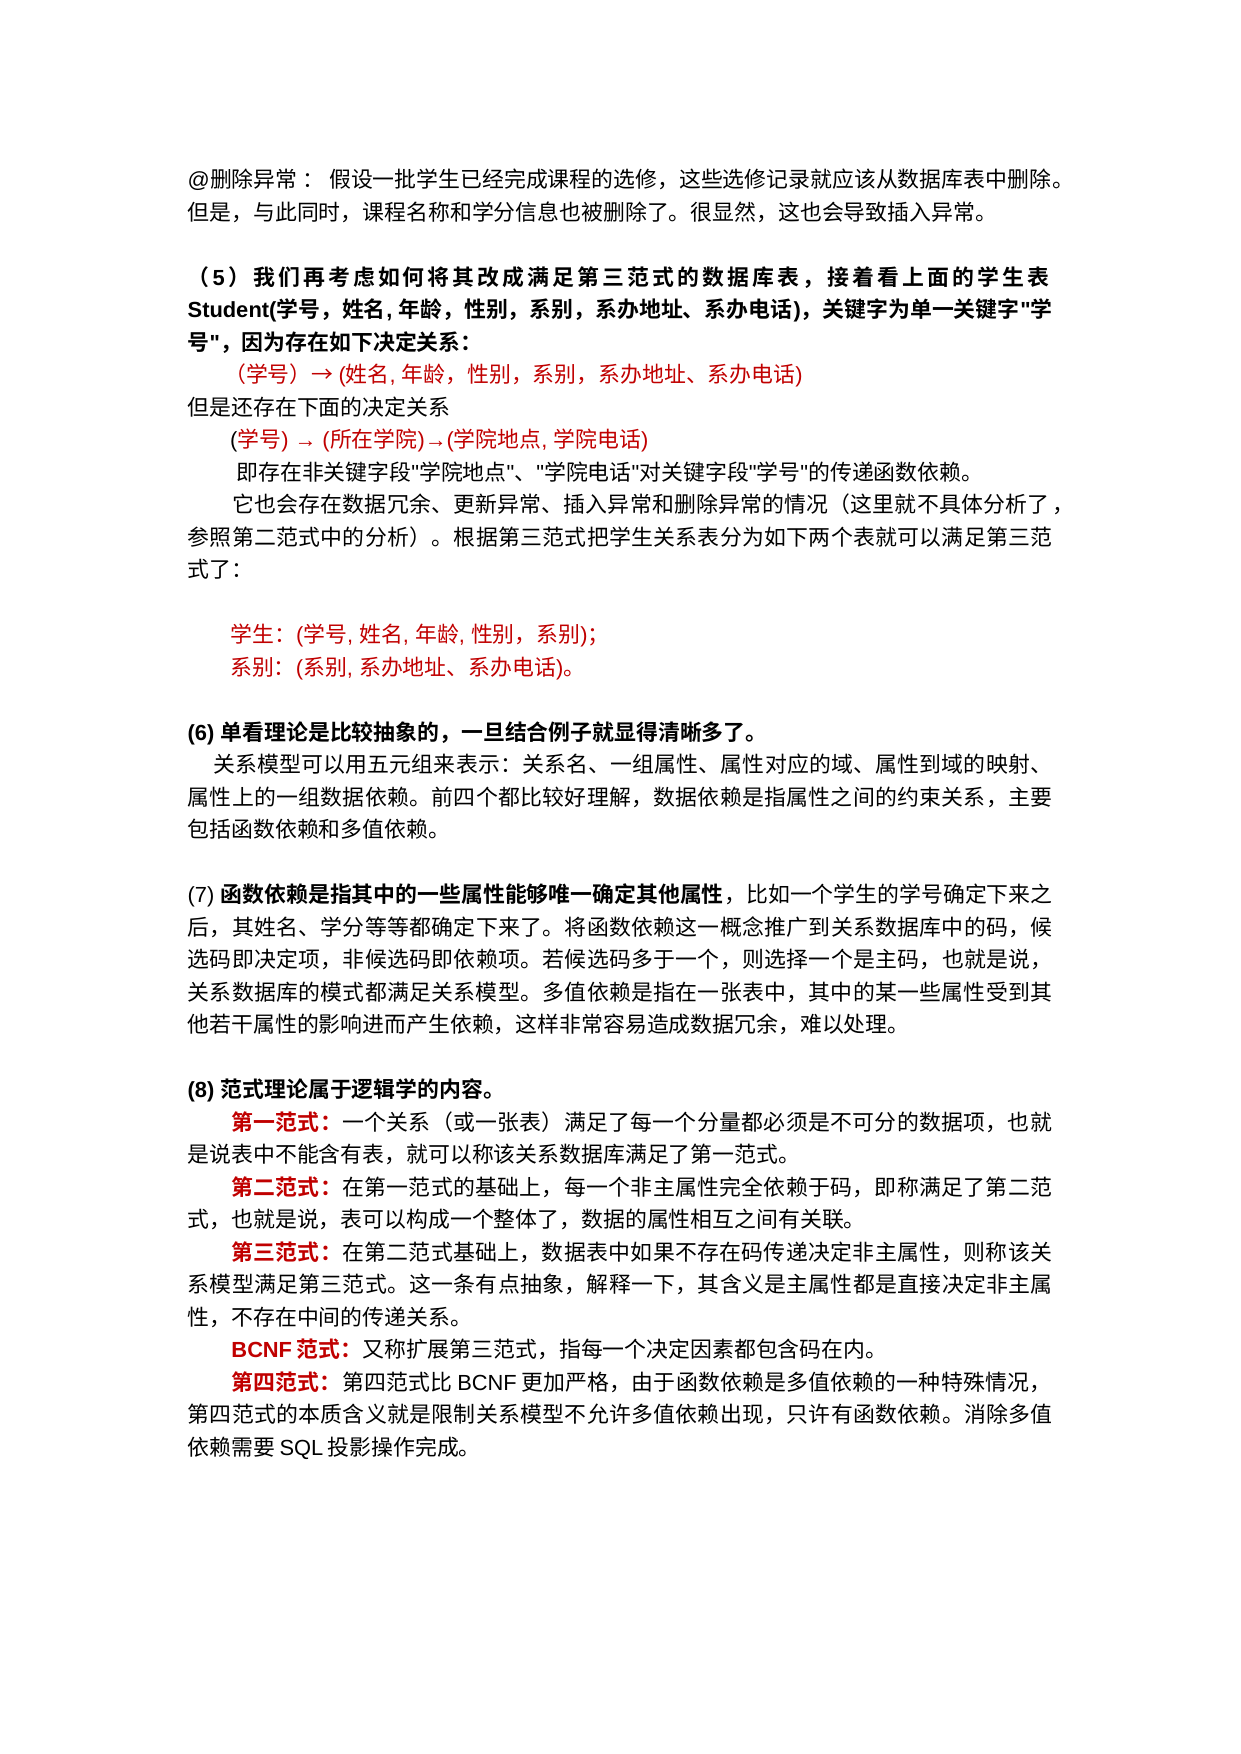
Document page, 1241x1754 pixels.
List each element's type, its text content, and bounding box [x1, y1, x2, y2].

text 它也会存在数据冗余、更新异常、插入异常和删除异常的情况（这里就不具体分析了，参照第二范式中的分析）。根据第三范式把学生关系表分为如下两个表就可以满足第三范式了： [187, 487, 1053, 584]
list 范式理论属于逻辑学的内容。 [187, 1072, 1053, 1104]
text 学生：(学号, 姓名, 年龄, 性别，系别)； [187, 617, 1053, 649]
text 系别：(系别, 系办地址、系办电话)。 [187, 649, 1053, 682]
text 但是还存在下面的决定关系 [187, 389, 1053, 422]
text 即存在非关键字段"学院地点"、"学院电话"对关键字段"学号"的传递函数依赖。 [187, 454, 1053, 487]
text 第二范式：在第一范式的基础上，每一个非主属性完全依赖于码，即称满足了第二范式，也就是说，表可以构成一个整体了，数据的属性相互之间有关联。 [187, 1169, 1053, 1234]
text BCNF范式：又称扩展第三范式，指每一个决定因素都包含码在内。 [187, 1332, 1053, 1364]
text 第一范式：一个关系（或一张表）满足了每一个分量都必须是不可分的数据项，也就是说表中不能含有表，就可以称该关系数据库满足了第一范式。 [187, 1104, 1053, 1169]
text (学号) → (所在学院)→(学院地点, 学院电话) [187, 422, 1053, 454]
text （5）我们再考虑如何将其改成满足第三范式的数据库表，接着看上面的学生表Student(学号，姓名, 年龄，性别，系别，系办地址、系办电话)，关键字为单一关键字"学号"，因为存在如下决定关系： [187, 259, 1053, 357]
text 第四范式：第四范式比BCNF更加严格，由于函数依赖是多值依赖的一种特殊情况，第四范式的本质含义就是限制关系模型不允许多值依赖出现，只许有函数依赖。消除多值依赖需要SQL投影操作完成。 [187, 1364, 1053, 1462]
text @删除异常 ： 假设一批学生已经完成课程的选修，这些选修记录就应该从数据库表中删除。但是，与此同时，课程名称和学分信息也被删除了。很显然，这也会导致插入异常。 [187, 162, 1053, 227]
text 第三范式：在第二范式基础上，数据表中如果不存在码传递决定非主属性，则称该关系模型满足第三范式。这一条有点抽象，解释一下，其含义是主属性都是直接决定非主属性，不存在中间的传递关系。 [187, 1234, 1053, 1332]
text （学号）→ (姓名, 年龄，性别，系别，系办地址、系办电话) [187, 357, 1053, 389]
list 单看理论是比较抽象的，一旦结合例子就显得清晰多了。 [187, 714, 1053, 747]
list 函数依赖是指其中的一些属性能够唯一确定其他属性，比如一个学生的学号确定下来之后，其姓名、学分等等都确定下来了。将函数依赖这一概念推广到关系数据库中的码，候选码即决定项，非候选码即依赖项。若候选码多于一个，则选择一个是主码，也就是说，关系数据库的模式都满足关系模型。多值依赖是指在一张表中，其中的某一些属性受到其他若干属性的影响进而产生依赖，这样非常容易造成数据冗余，难以处理。 [187, 877, 1053, 1039]
text 关系模型可以用五元组来表示：关系名、一组属性、属性对应的域、属性到域的映射、属性上的一组数据依赖。前四个都比较好理解，数据依赖是指属性之间的约束关系，主要包括函数依赖和多值依赖。 [187, 747, 1053, 844]
